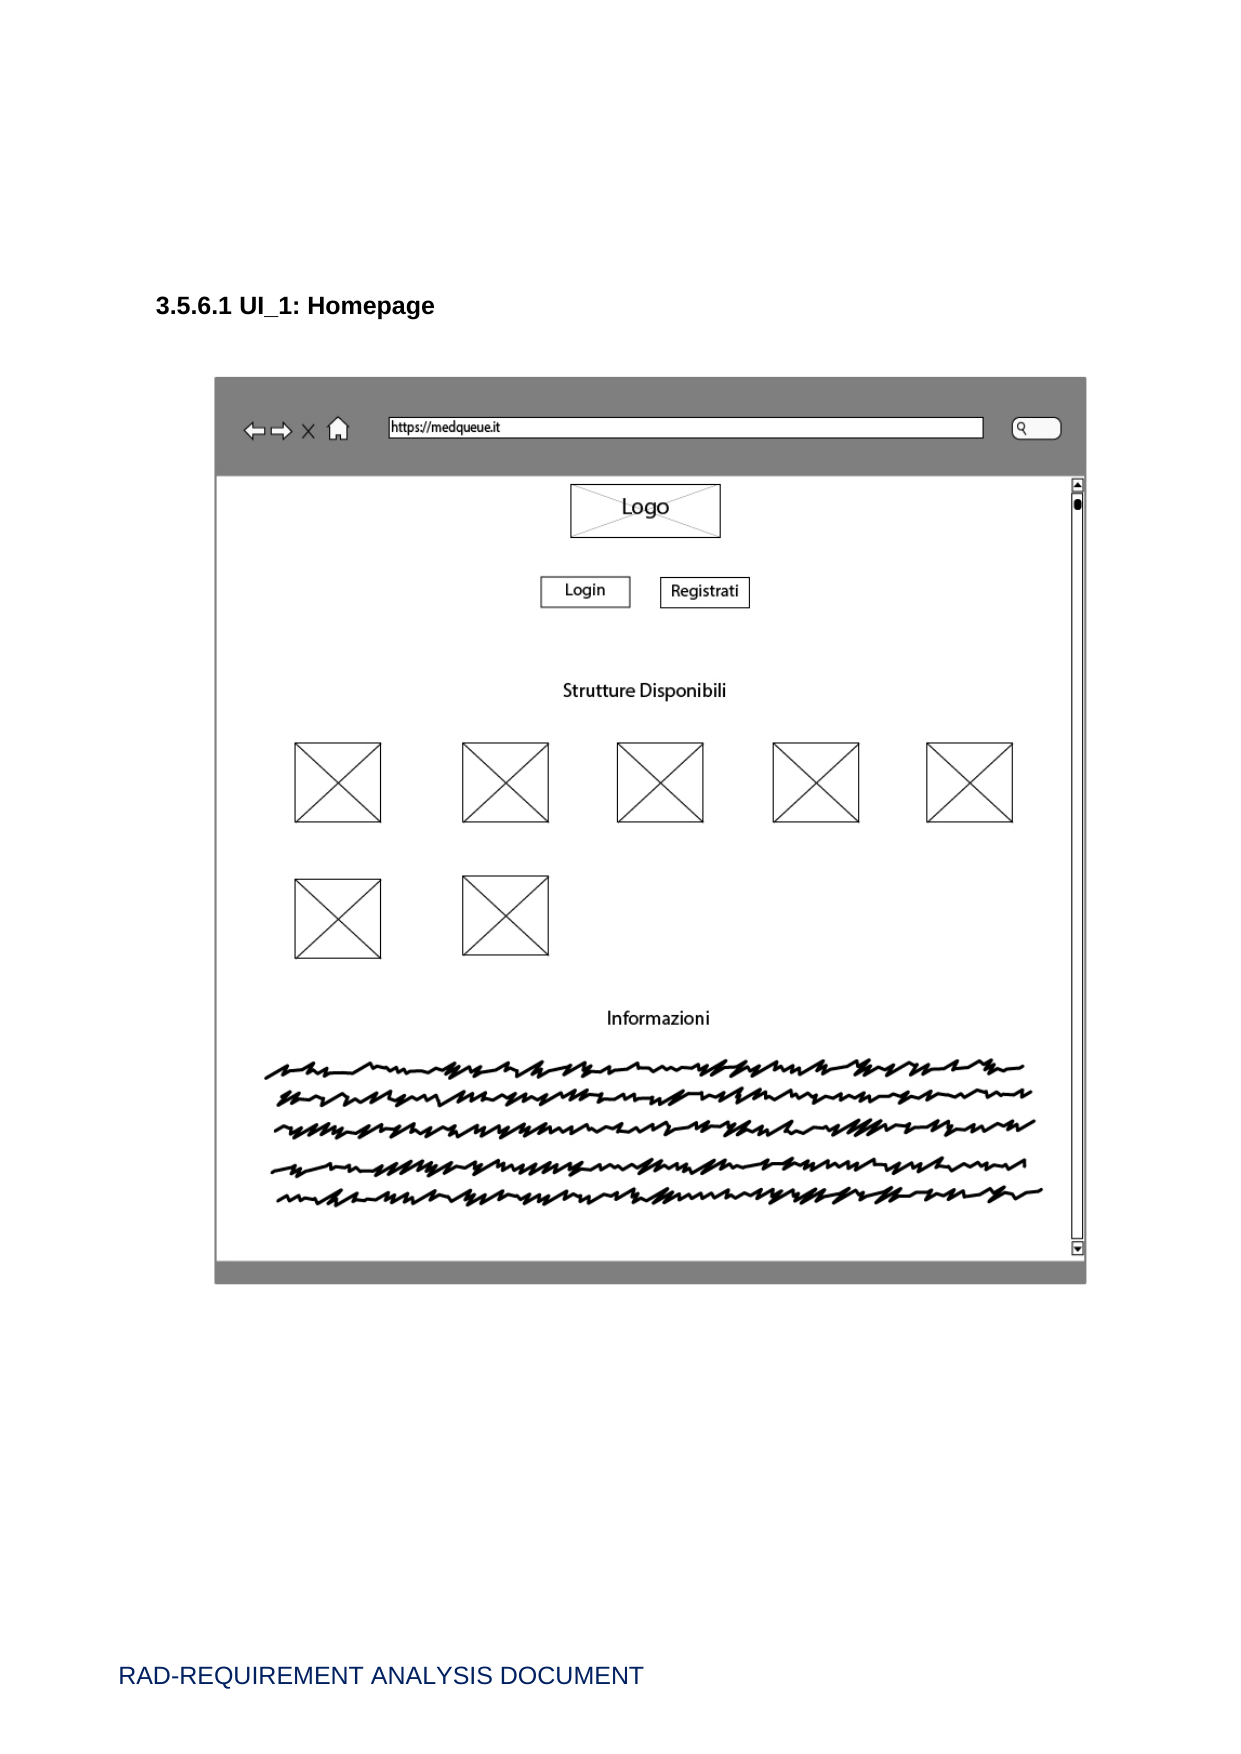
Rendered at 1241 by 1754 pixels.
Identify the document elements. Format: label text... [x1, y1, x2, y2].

picture [155, 338, 1160, 1320]
text 3.5.6.1 UI_1: Homepage [118, 291, 1122, 319]
